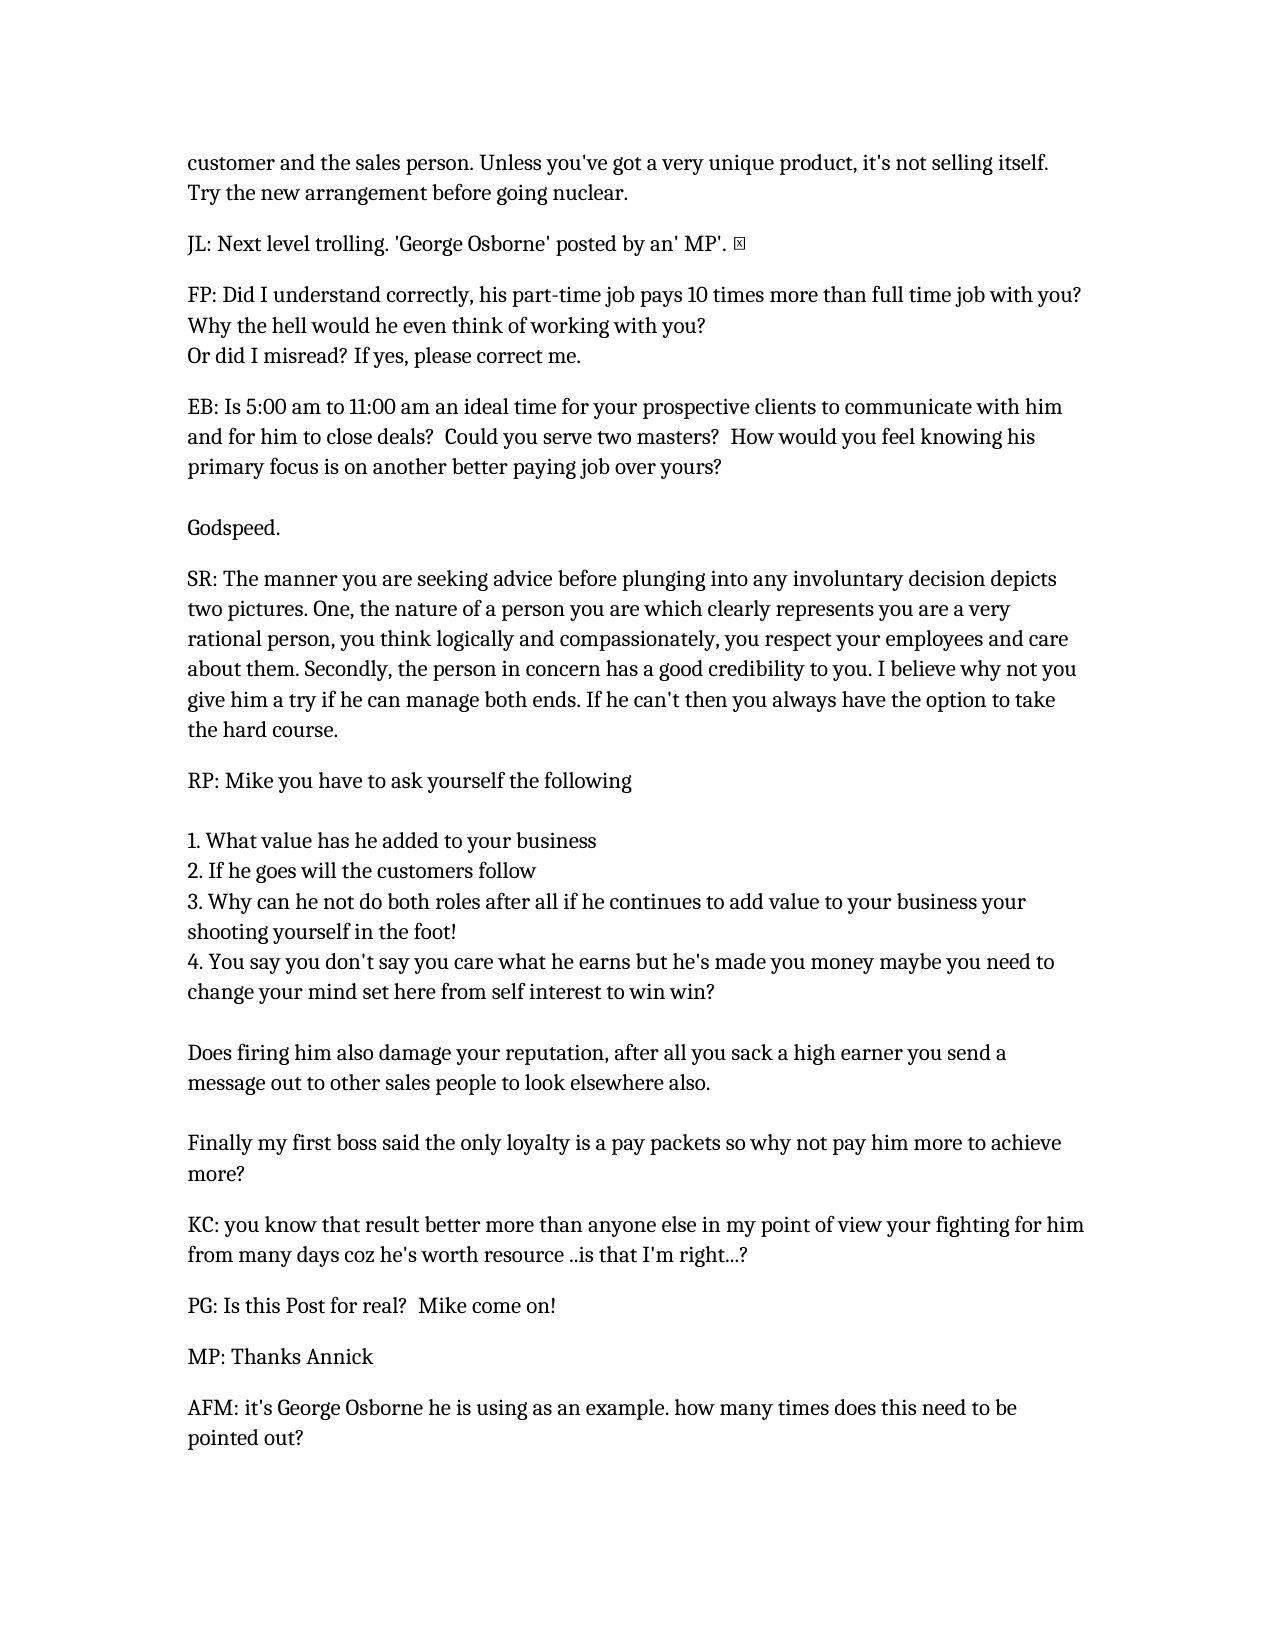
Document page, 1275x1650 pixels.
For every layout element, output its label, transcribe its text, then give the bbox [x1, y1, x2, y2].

text KC: you know that result better more than anyone else in my point of view your fighting for him from many days coz he's worth resource ..is that I'm right...? [187, 1211, 1087, 1268]
text PG: Is this Post for real? Mike come on! [187, 1293, 1087, 1319]
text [187, 150, 1087, 207]
text JL: Next level trolling. 'George Osborne' posted by an' MP'. 👏 [187, 231, 1087, 258]
text MP: Thanks Annick [187, 1344, 1087, 1370]
text EB: Is 5:00 am to 11:00 am an ideal time for your prospective clients to communicate with him and for him to close deals? Could you serve two masters? How would you feel knowing his primary focus is on another better paying job over yours? Godspeed. [187, 394, 1087, 541]
text SR: The manner you are seeking advice before plunging into any involuntary decision depicts two pictures. One, the nature of a person you are which clearly represents you are a very rational person, you think logically and compassionately, you respect your employees and care about them. Secondly, the person in concern has a good credibility to you. I believe why not you give him a try if he can manage both ends. If he can't then you always have the option to take the hard course. [187, 566, 1087, 743]
text FP: Did I understand correctly, his part-time job pays 10 times more than full time job with you? Why the hell would he even think of working with you? Or did I misread? If yes, please correct me. [187, 282, 1087, 369]
text AFM: it's George Osborne he is using as an example. how many times does this need to be pointed out? [187, 1395, 1087, 1451]
text RP: Mike you have to ask yourself the following 1. What value has he added to your business 2. If he goes will the customers follow 3. Why can he not do both roles after all if he continues to add value to your business your shooting yourself in the foot! 4. You say you don't say you care what he earns but he's made you money maybe you need to change your mind set here from self interest to win win? Does firing him also damage your reputation, after all you sack a high earner you send a message out to other sales people to look elsewhere also. Finally my first boss said the only loyalty is a pay packets so why not pay him more to achieve more? [187, 768, 1087, 1187]
